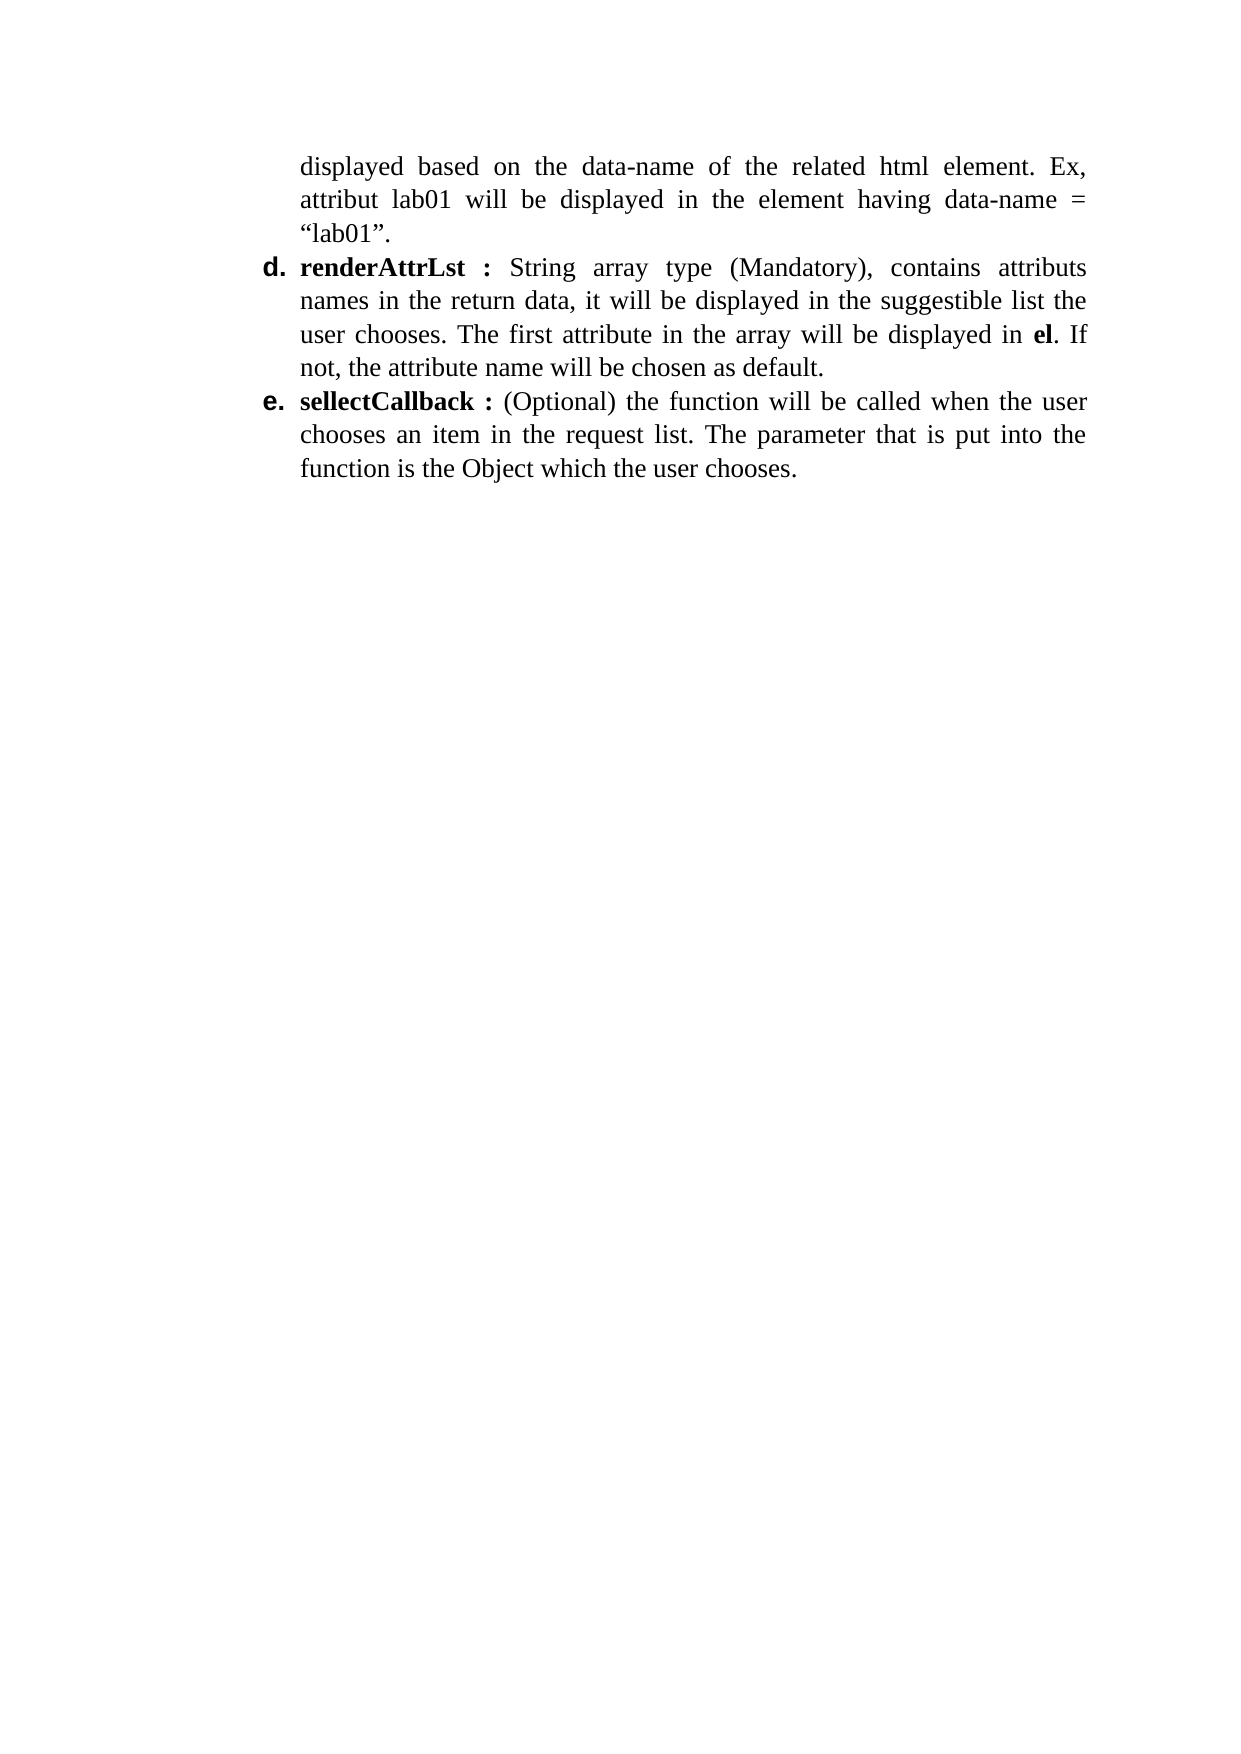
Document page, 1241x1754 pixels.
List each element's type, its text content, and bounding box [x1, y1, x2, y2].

list renderAttrLst : String array type (Mandatory), contains attributs names in the return data, it will be displayed in the suggestible list the user chooses. The first attribute in the array will be displayed in el. If not, the attribute name will be chosen as default. [262, 251, 1087, 382]
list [262, 150, 1087, 248]
list sellectCallback : (Optional) the function will be called when the user chooses an item in the request list. The parameter that is put into the function is the Object which the user chooses. [262, 385, 1087, 483]
